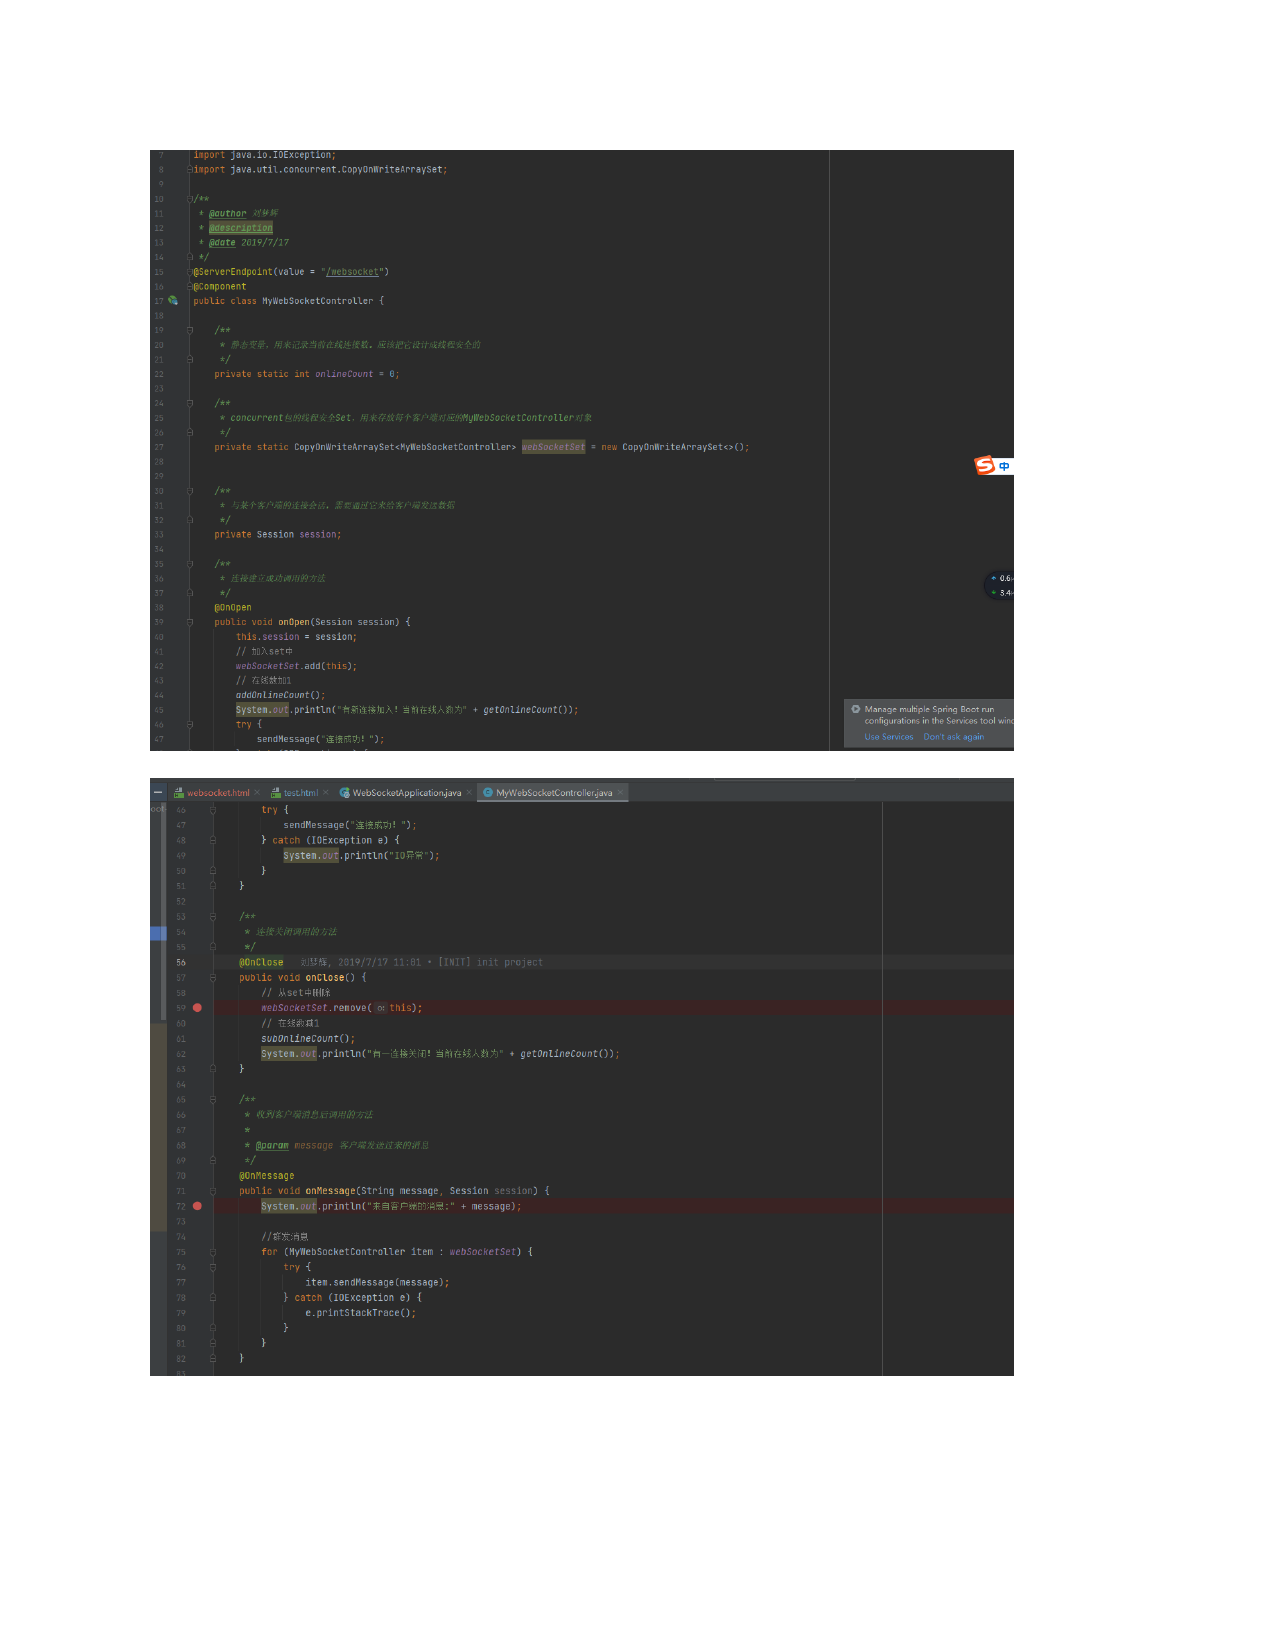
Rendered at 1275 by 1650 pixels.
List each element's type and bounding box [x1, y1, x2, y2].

picture [150, 778, 1014, 1376]
picture [150, 150, 1014, 751]
